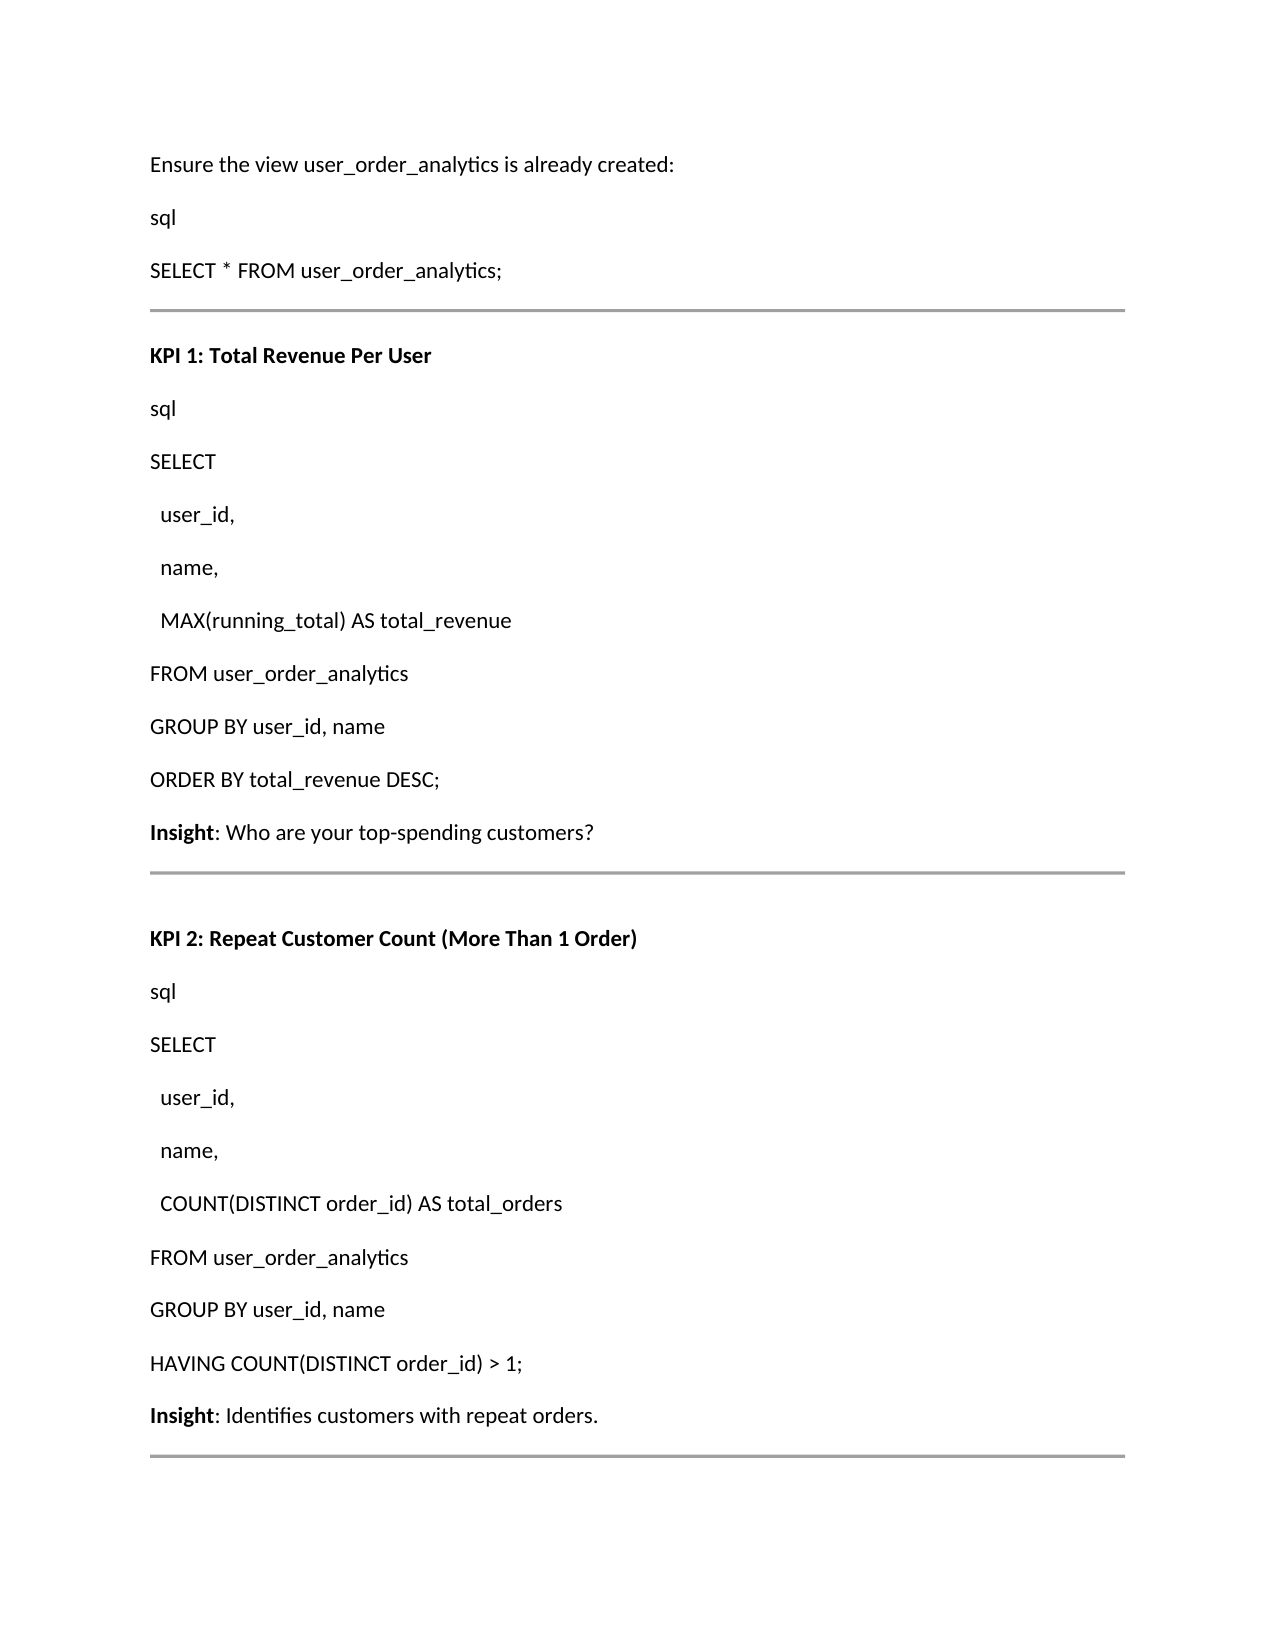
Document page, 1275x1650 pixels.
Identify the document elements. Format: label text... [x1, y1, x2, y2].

text HAVING COUNT(DISTINCT order_id) > 1; [150, 1349, 1125, 1377]
text GROUP BY user_id, name [150, 712, 1125, 740]
text SELECT * FROM user_order_analytics; [150, 256, 1125, 284]
text KPI 1: Total Revenue Per User [150, 313, 1125, 369]
text name, [150, 553, 1125, 581]
text SELECT [150, 447, 1125, 475]
text name, [150, 1137, 1125, 1164]
text Ensure the view user_order_analytics is already created: [150, 150, 1125, 178]
text GROUP BY user_id, name [150, 1296, 1125, 1324]
text ORDER BY total_revenue DESC; [150, 765, 1125, 793]
text COUNT(DISTINCT order_id) AS total_orders [150, 1189, 1125, 1218]
text Insight: Identifies customers with repeat orders. [150, 1402, 1125, 1430]
text sql [150, 203, 1125, 231]
text KPI 2: Repeat Customer Count (More Than 1 Order) [150, 924, 1125, 952]
text Insight: Who are your top-spending customers? [150, 818, 1125, 846]
text user_id, [150, 500, 1125, 528]
text MAX(running_total) AS total_revenue [150, 606, 1125, 634]
text user_id, [150, 1083, 1125, 1112]
text sql [150, 394, 1125, 422]
text FROM user_order_analytics [150, 659, 1125, 687]
text sql [150, 977, 1125, 1006]
text SELECT [150, 1031, 1125, 1058]
text FROM user_order_analytics [150, 1243, 1125, 1271]
